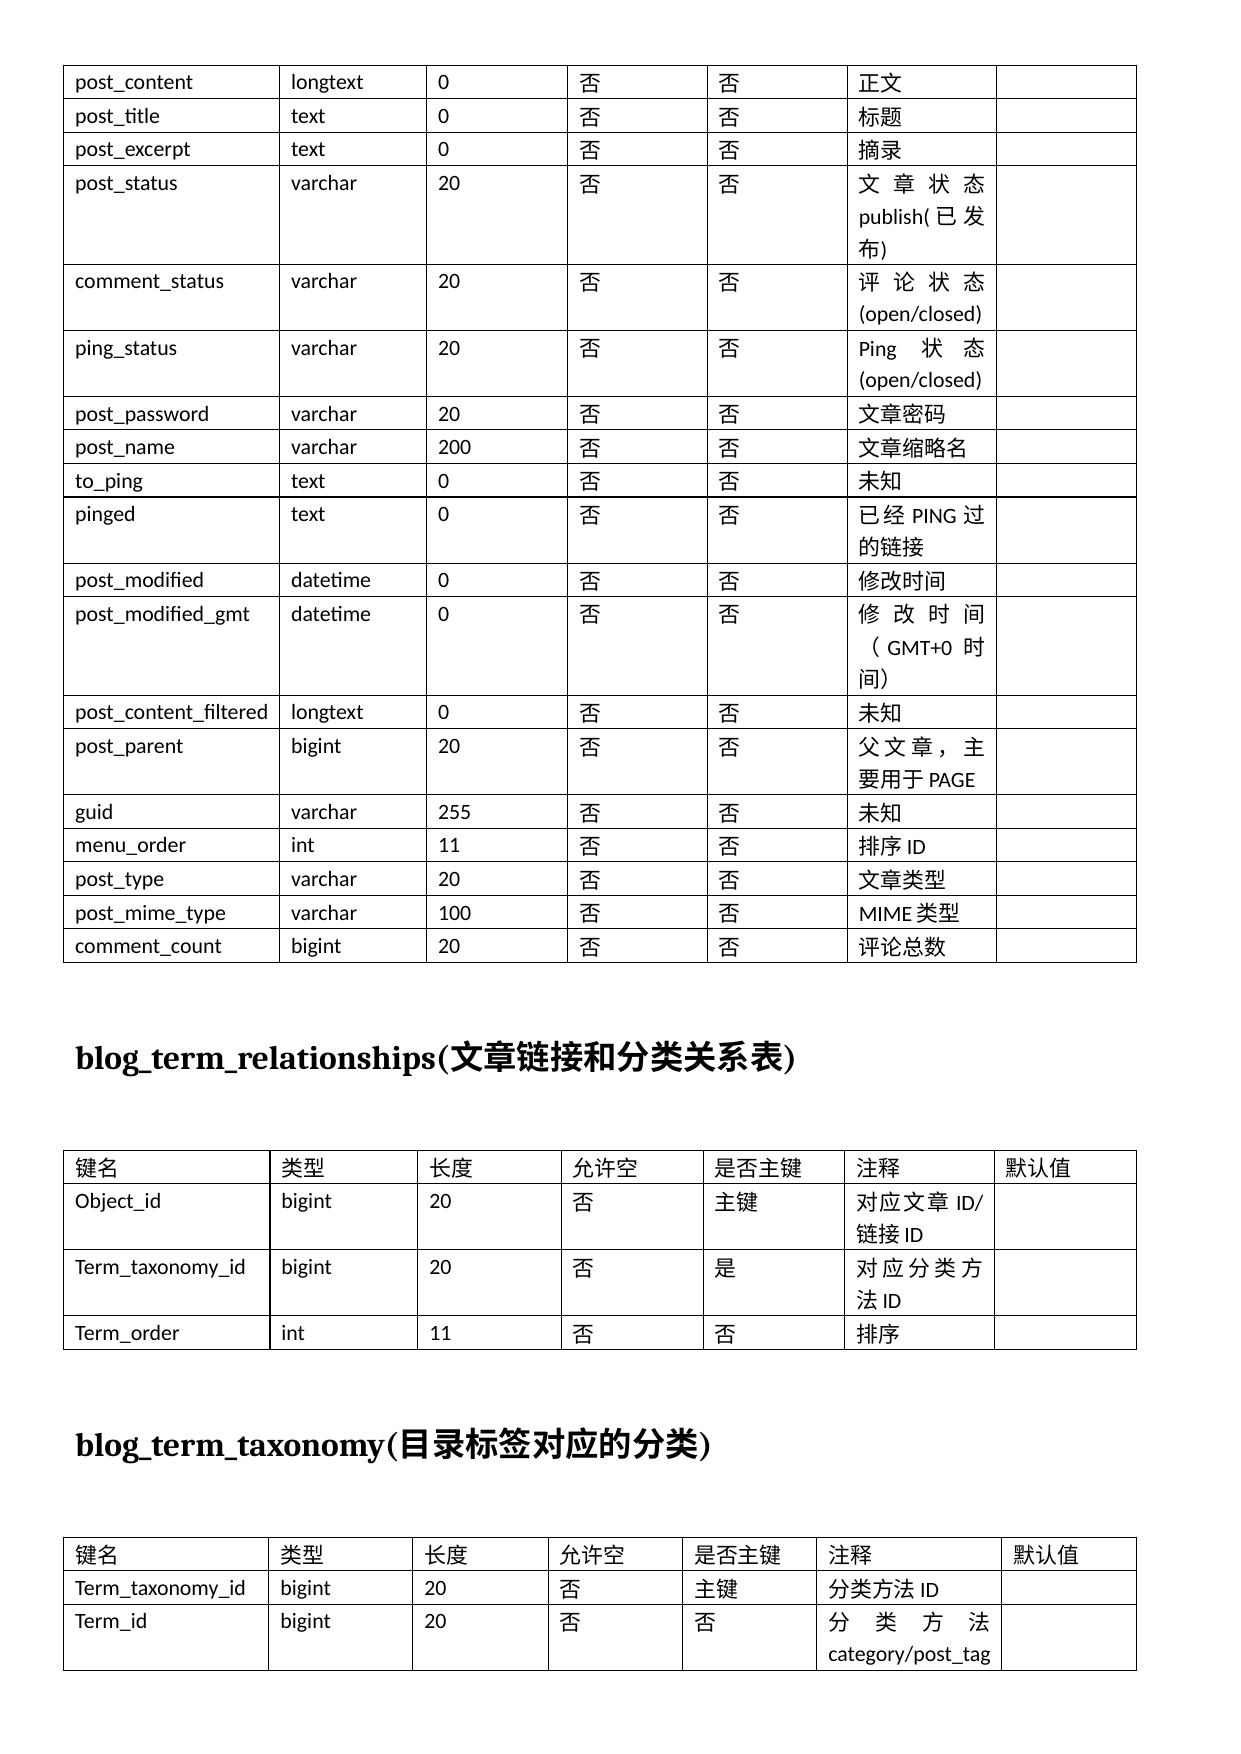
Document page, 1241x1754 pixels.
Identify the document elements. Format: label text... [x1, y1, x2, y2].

table_cell Term_order [64, 1316, 269, 1349]
table_cell [997, 929, 1136, 962]
table_cell 20 [413, 1571, 548, 1604]
table_cell post_type [64, 862, 279, 895]
table_cell 否 [704, 1316, 844, 1349]
table_cell datetime [280, 597, 426, 694]
table_header 默认值 [995, 1151, 1136, 1183]
table_cell 否 [549, 1571, 682, 1604]
table_cell 是 [704, 1250, 844, 1315]
table_cell 分类方法category/post_tag [817, 1605, 1001, 1670]
table_cell [997, 133, 1136, 165]
table_cell 否 [708, 99, 847, 132]
table_cell 255 [427, 795, 567, 828]
table_cell [997, 564, 1136, 596]
table_cell 否 [708, 331, 847, 396]
table_cell 父文章，主要用于PAGE [848, 729, 996, 794]
table_cell int [280, 829, 426, 861]
table_header 类型 [269, 1538, 412, 1570]
table_cell 否 [568, 929, 707, 962]
table_cell 未知 [848, 795, 996, 828]
table_cell [995, 1316, 1136, 1349]
table_cell 否 [708, 896, 847, 928]
table_cell bigint [280, 729, 426, 794]
table_cell 否 [708, 929, 847, 962]
table_cell 评论状态(open/closed) [848, 265, 996, 330]
table_cell 对应文章ID/链接ID [845, 1184, 994, 1249]
table_cell 评论总数 [848, 929, 996, 962]
table_cell [997, 729, 1136, 794]
table_cell 0 [427, 464, 567, 496]
table_cell 标题 [848, 99, 996, 132]
table_cell 否 [708, 430, 847, 463]
table_cell [997, 829, 1136, 861]
table_cell [997, 99, 1136, 132]
table_cell 0 [427, 66, 567, 98]
table_header 长度 [413, 1538, 548, 1570]
table_cell post_modified [64, 564, 279, 596]
table_cell 分类方法ID [817, 1571, 1001, 1604]
table_cell 0 [427, 498, 567, 562]
table_cell 否 [708, 795, 847, 828]
table_cell varchar [280, 331, 426, 396]
table_cell varchar [280, 896, 426, 928]
table_cell Term_id [64, 1605, 268, 1670]
table_cell bigint [280, 929, 426, 962]
table_cell post_name [64, 430, 279, 463]
table_header 允许空 [549, 1538, 682, 1570]
table_cell comment_status [64, 265, 279, 330]
table_cell 修改时间（GMT+0时间） [848, 597, 996, 694]
subtitle blog_term_taxonomy(目录标签对应的分类) [75, 1409, 1125, 1474]
table_cell varchar [280, 430, 426, 463]
table_cell 0 [427, 564, 567, 596]
table_cell 否 [708, 397, 847, 429]
table_cell longtext [280, 66, 426, 98]
table_cell 摘录 [848, 133, 996, 165]
table_cell Term_taxonomy_id [64, 1250, 269, 1315]
table_cell 否 [568, 696, 707, 728]
table_cell MIME类型 [848, 896, 996, 928]
table_cell menu_order [64, 829, 279, 861]
table_cell 否 [568, 133, 707, 165]
table_header 是否主键 [704, 1151, 844, 1183]
table_cell 20 [427, 397, 567, 429]
table_cell 否 [708, 265, 847, 330]
table_cell 否 [708, 829, 847, 861]
table_cell 否 [568, 99, 707, 132]
table_header 是否主键 [683, 1538, 816, 1570]
table_cell 未知 [848, 464, 996, 496]
table_cell bigint [269, 1605, 412, 1670]
table_cell Object_id [64, 1184, 269, 1249]
table_cell [997, 464, 1136, 496]
table_cell 否 [708, 133, 847, 165]
table_cell post_password [64, 397, 279, 429]
table_cell 0 [427, 597, 567, 694]
table_cell 否 [568, 265, 707, 330]
table_header 允许空 [562, 1151, 703, 1183]
table_cell post_excerpt [64, 133, 279, 165]
table_cell 未知 [848, 696, 996, 728]
table_cell 排序 [845, 1316, 994, 1349]
table_cell 20 [427, 929, 567, 962]
table_cell 20 [413, 1605, 548, 1670]
table_cell 修改时间 [848, 564, 996, 596]
table_cell 否 [708, 498, 847, 562]
table_cell 否 [568, 795, 707, 828]
table_cell 否 [549, 1605, 682, 1670]
table_cell 否 [568, 597, 707, 694]
table_cell varchar [280, 265, 426, 330]
table_cell 文章密码 [848, 397, 996, 429]
table_header 默认值 [1002, 1538, 1136, 1570]
table_cell 20 [418, 1184, 561, 1249]
table_cell post_content [64, 66, 279, 98]
table_cell 文章缩略名 [848, 430, 996, 463]
table_cell 否 [683, 1605, 816, 1670]
table_cell 否 [562, 1184, 703, 1249]
table_cell [997, 331, 1136, 396]
table_cell 否 [568, 896, 707, 928]
table_header 注释 [845, 1151, 994, 1183]
table_cell 已经PING过的链接 [848, 498, 996, 562]
table_header 键名 [64, 1151, 269, 1183]
table_cell [997, 896, 1136, 928]
table_cell longtext [280, 696, 426, 728]
table_cell [997, 166, 1136, 264]
table_cell bigint [271, 1184, 417, 1249]
subtitle blog_term_relationships(文章链接和分类关系表) [75, 1022, 1125, 1087]
table_cell 20 [427, 331, 567, 396]
table_cell ping_status [64, 331, 279, 396]
table_cell 否 [568, 66, 707, 98]
table_cell guid [64, 795, 279, 828]
table_cell [997, 397, 1136, 429]
table_cell 否 [568, 397, 707, 429]
table_cell 100 [427, 896, 567, 928]
table_cell 否 [568, 464, 707, 496]
table_cell [1002, 1571, 1136, 1604]
table_cell [997, 862, 1136, 895]
table_cell to_ping [64, 464, 279, 496]
table_cell text [280, 464, 426, 496]
table_cell post_modified_gmt [64, 597, 279, 694]
table_cell 否 [708, 729, 847, 794]
table_cell 文章状态publish(已发布) [848, 166, 996, 264]
table_cell 否 [568, 729, 707, 794]
table_cell bigint [271, 1250, 417, 1315]
table_cell 200 [427, 430, 567, 463]
table_cell post_content_filtered [64, 696, 279, 728]
table_cell [997, 66, 1136, 98]
table_cell text [280, 99, 426, 132]
table_cell 20 [418, 1250, 561, 1315]
table_header 键名 [64, 1538, 268, 1570]
table_cell bigint [269, 1571, 412, 1604]
table_cell 主键 [683, 1571, 816, 1604]
table_cell Term_taxonomy_id [64, 1571, 268, 1604]
table_cell 对应分类方法ID [845, 1250, 994, 1315]
table_cell int [271, 1316, 417, 1349]
table_cell [995, 1250, 1136, 1315]
table_cell post_title [64, 99, 279, 132]
table_cell post_status [64, 166, 279, 264]
table_header 注释 [817, 1538, 1001, 1570]
table_cell varchar [280, 862, 426, 895]
table_cell [997, 597, 1136, 694]
table_cell 否 [568, 829, 707, 861]
table_cell post_mime_type [64, 896, 279, 928]
table_cell varchar [280, 795, 426, 828]
table_cell 0 [427, 696, 567, 728]
table_cell [997, 430, 1136, 463]
table_cell [997, 795, 1136, 828]
table_cell comment_count [64, 929, 279, 962]
table_cell 排序ID [848, 829, 996, 861]
table_cell varchar [280, 166, 426, 264]
table_cell 0 [427, 133, 567, 165]
table_cell post_parent [64, 729, 279, 794]
table_cell 正文 [848, 66, 996, 98]
table_cell [1002, 1605, 1136, 1670]
table_cell 否 [568, 166, 707, 264]
table_cell 否 [708, 564, 847, 596]
table_cell 否 [708, 696, 847, 728]
table_cell 否 [708, 66, 847, 98]
table_cell Ping状态(open/closed) [848, 331, 996, 396]
table_cell 否 [562, 1250, 703, 1315]
table_cell [995, 1184, 1136, 1249]
table_cell 否 [708, 597, 847, 694]
table_cell [997, 696, 1136, 728]
table_cell 否 [568, 564, 707, 596]
table_cell [997, 265, 1136, 330]
table_cell 20 [427, 265, 567, 330]
table_cell 否 [708, 862, 847, 895]
table_cell 20 [427, 166, 567, 264]
table_cell 否 [568, 331, 707, 396]
table_cell 20 [427, 862, 567, 895]
table_cell 20 [427, 729, 567, 794]
table_cell 0 [427, 99, 567, 132]
table_cell 11 [418, 1316, 561, 1349]
table_cell text [280, 498, 426, 562]
table_cell 否 [568, 862, 707, 895]
table_cell 否 [568, 430, 707, 463]
table_cell 否 [568, 498, 707, 562]
table_cell 主键 [704, 1184, 844, 1249]
table_cell 否 [562, 1316, 703, 1349]
table_cell 11 [427, 829, 567, 861]
table_header 类型 [271, 1151, 417, 1183]
table_header 长度 [418, 1151, 561, 1183]
table_cell 否 [708, 464, 847, 496]
table_cell varchar [280, 397, 426, 429]
table_cell datetime [280, 564, 426, 596]
table_cell 文章类型 [848, 862, 996, 895]
table_cell pinged [64, 498, 279, 562]
table_cell 否 [708, 166, 847, 264]
table_cell text [280, 133, 426, 165]
table_cell [997, 498, 1136, 562]
